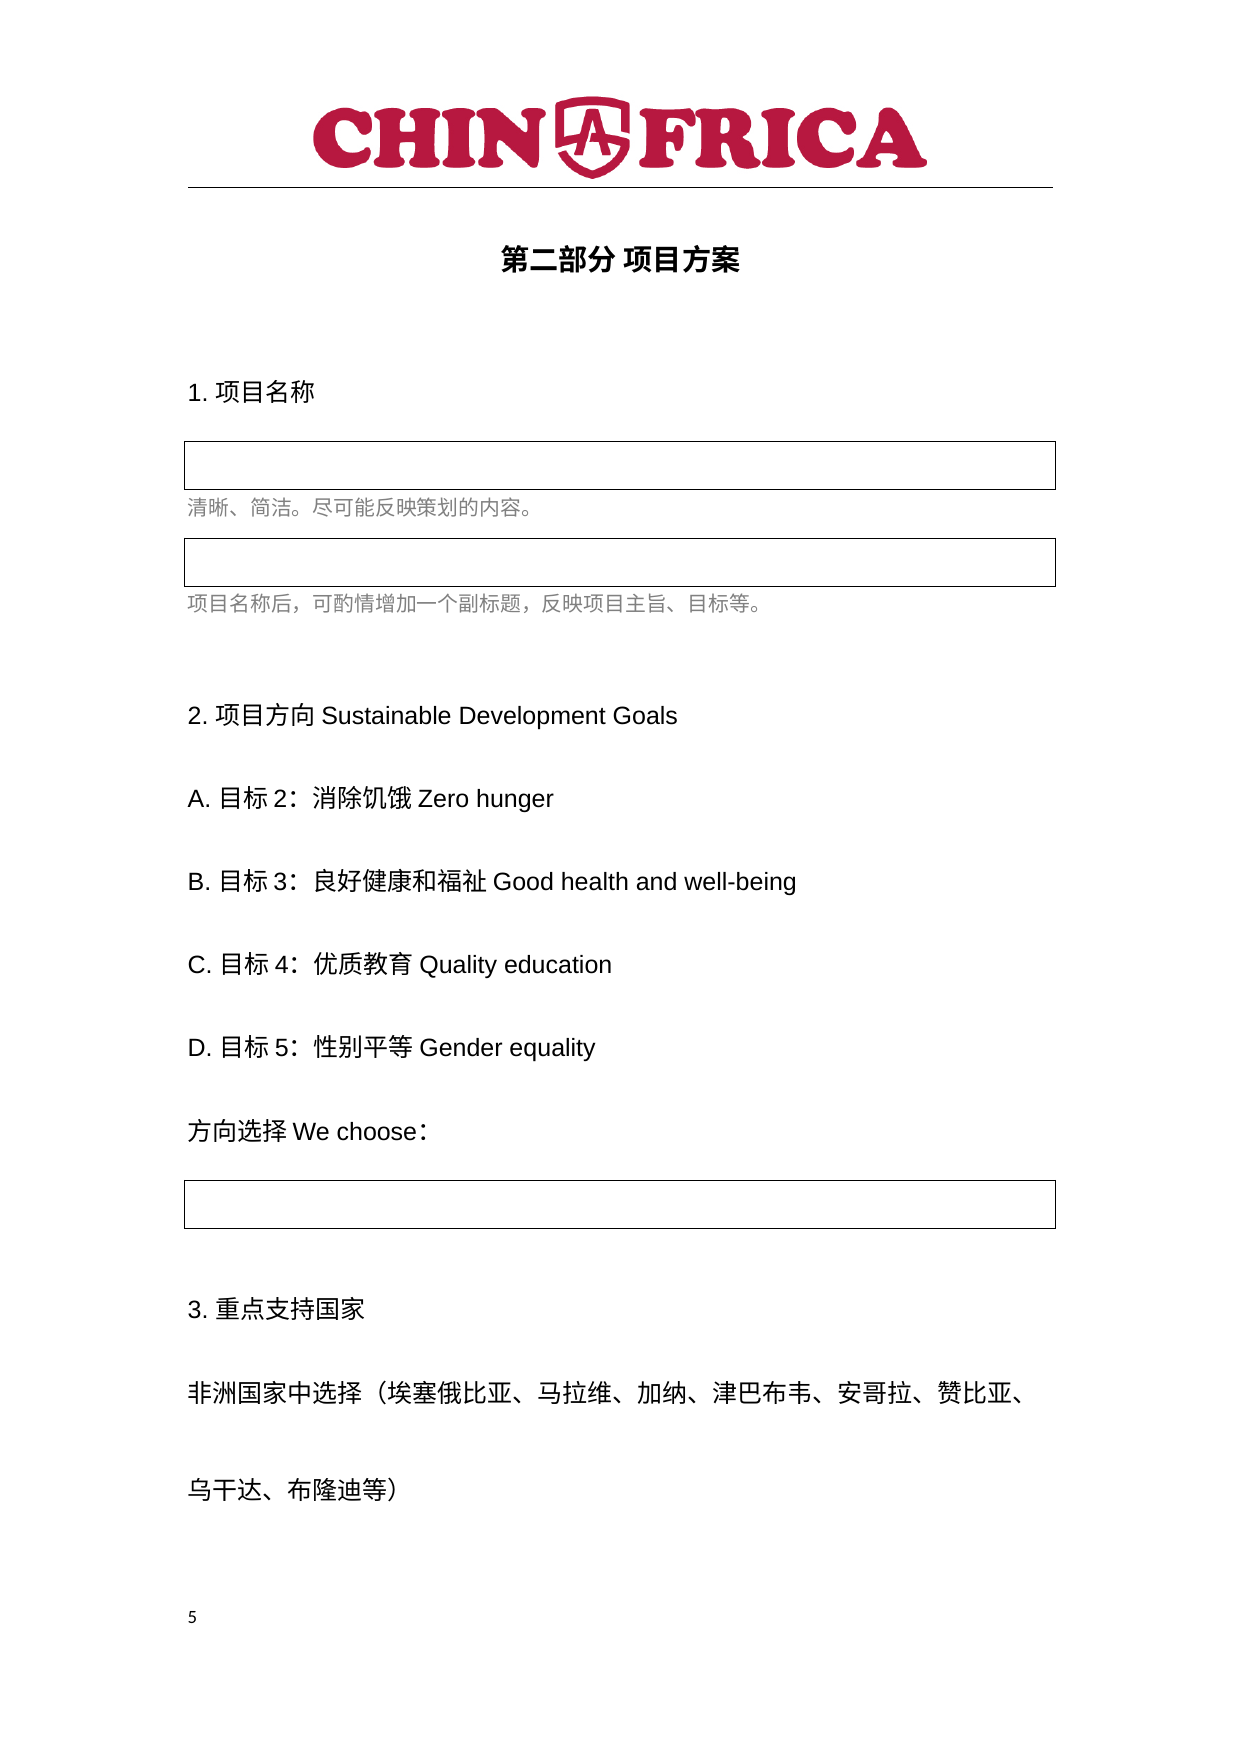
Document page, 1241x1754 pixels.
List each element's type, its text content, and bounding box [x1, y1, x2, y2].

table_header [185, 539, 1055, 586]
text 方向选择We choose： [187, 1097, 1053, 1162]
text 1. 项目名称 [187, 358, 1053, 423]
text 第二部分 项目方案 [187, 225, 1053, 290]
text 3. 重点支持国家 [187, 1276, 1053, 1341]
picture [307, 88, 934, 185]
text C. 目标4：优质教育 Quality education [187, 930, 1053, 995]
text B. 目标3：良好健康和福祉 Good health and well-being [187, 847, 1053, 912]
table_header [185, 1181, 1055, 1228]
text D. 目标5：性别平等 Gender equality [187, 1013, 1053, 1078]
text A. 目标2：消除饥饿 Zero hunger [187, 764, 1053, 829]
text 非洲国家中选择（埃塞俄比亚、马拉维、加纳、津巴布韦、安哥拉、赞比亚、乌干达、布隆迪等） [187, 1359, 1053, 1521]
text 2. 项目方向 Sustainable Development Goals [187, 681, 1053, 746]
text 清晰、简洁。尽可能反映策划的内容。 [187, 490, 1053, 523]
text 项目名称后，可酌情增加一个副标题，反映项目主旨、目标等。 [187, 587, 1053, 619]
table_header [185, 442, 1055, 489]
